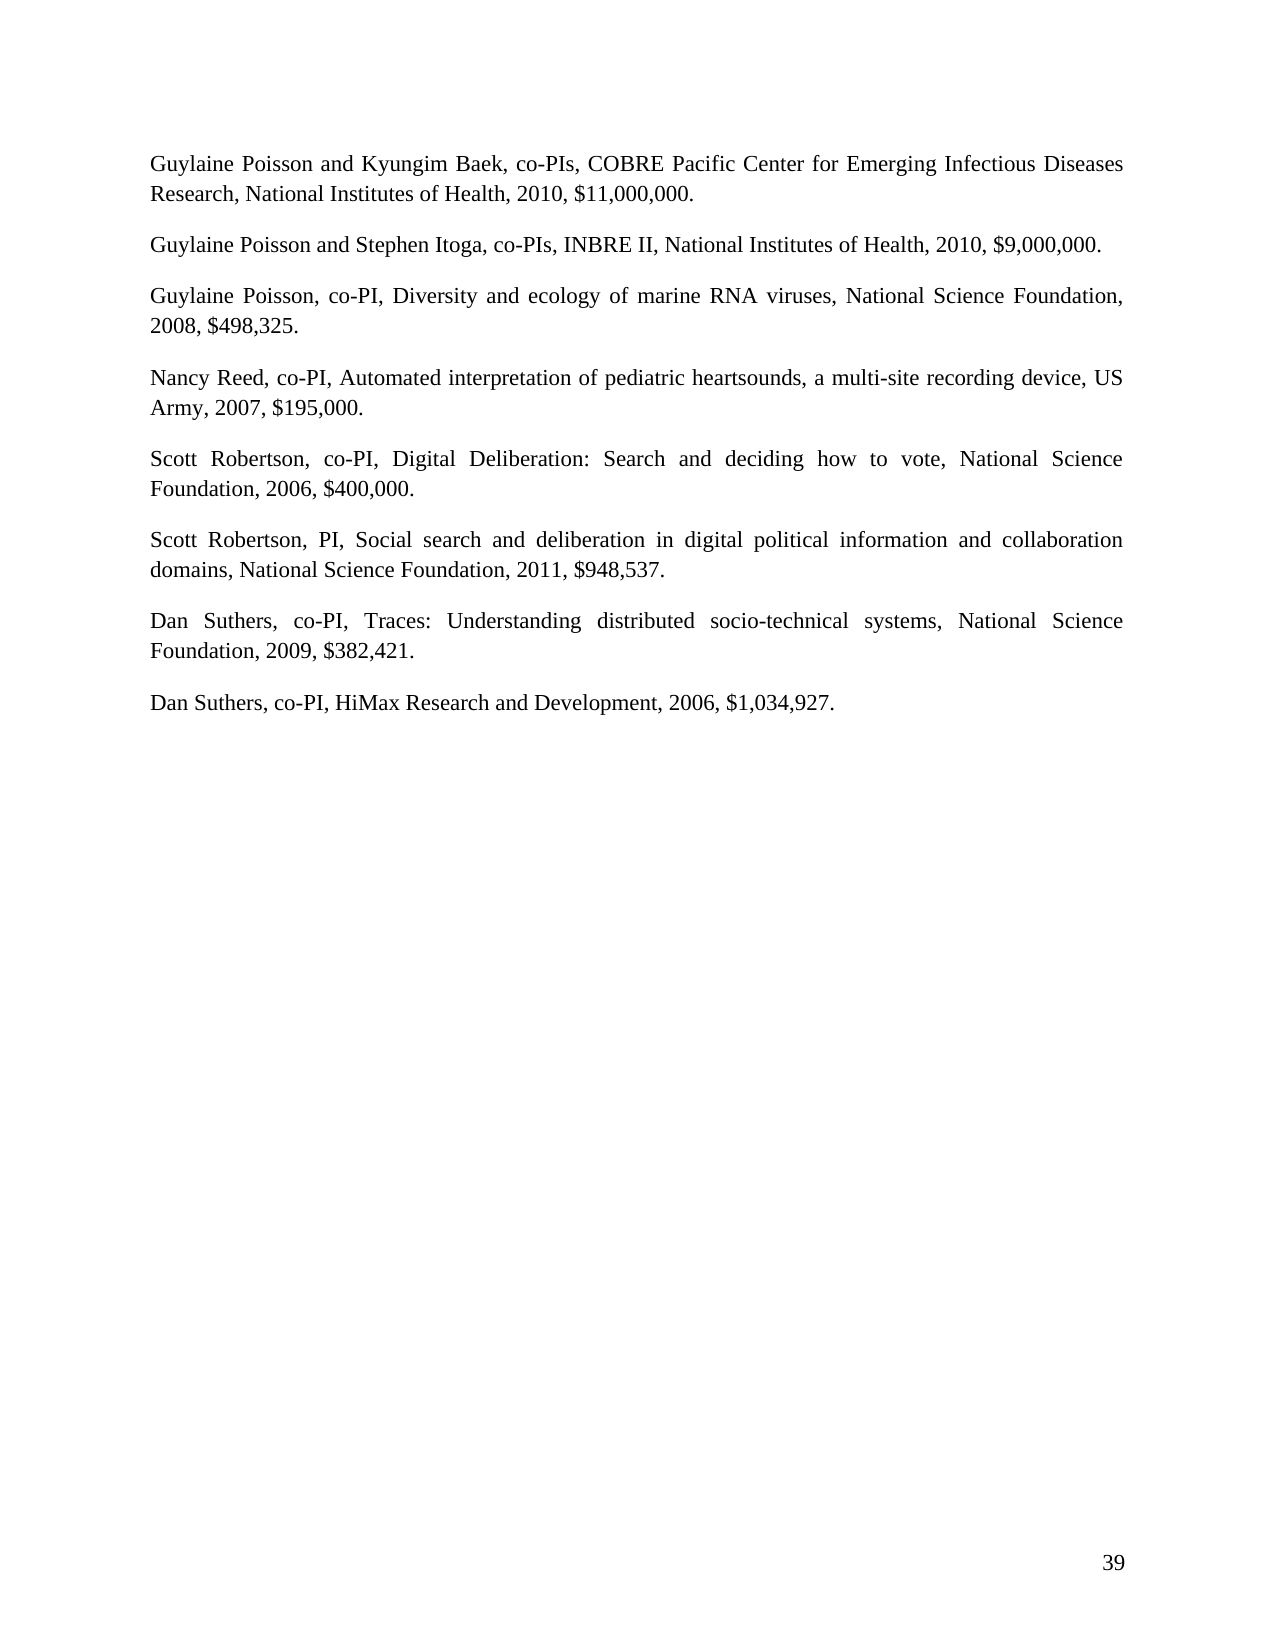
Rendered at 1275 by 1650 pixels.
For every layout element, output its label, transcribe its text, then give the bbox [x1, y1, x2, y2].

text Nancy Reed, co-PI, Automated interpretation of pediatric heartsounds, a multi-site recording device, US Army, 2007, $195,000. [150, 363, 1125, 420]
text Guylaine Poisson and Kyungim Baek, co-PIs, COBRE Pacific Center for Emerging Infectious Diseases Research, National Institutes of Health, 2010, $11,000,000. [150, 150, 1125, 207]
text Dan Suthers, co-PI, Traces: Understanding distributed socio-technical systems, National Science Foundation, 2009, $382,421. [150, 607, 1125, 664]
text Dan Suthers, co-PI, HiMax Research and Development, 2006, $1,034,927. [150, 688, 1125, 715]
text Scott Robertson, co-PI, Digital Deliberation: Search and deciding how to vote, National Science Foundation, 2006, $400,000. [150, 445, 1125, 501]
text Scott Robertson, PI, Social search and deliberation in digital political information and collaboration domains, National Science Foundation, 2011, $948,537. [150, 526, 1125, 583]
text Guylaine Poisson and Stephen Itoga, co-PIs, INBRE II, National Institutes of Health, 2010, $9,000,000. [150, 231, 1125, 258]
text Guylaine Poisson, co-PI, Diversity and ecology of marine RNA viruses, National Science Foundation, 2008, $498,325. [150, 282, 1125, 339]
